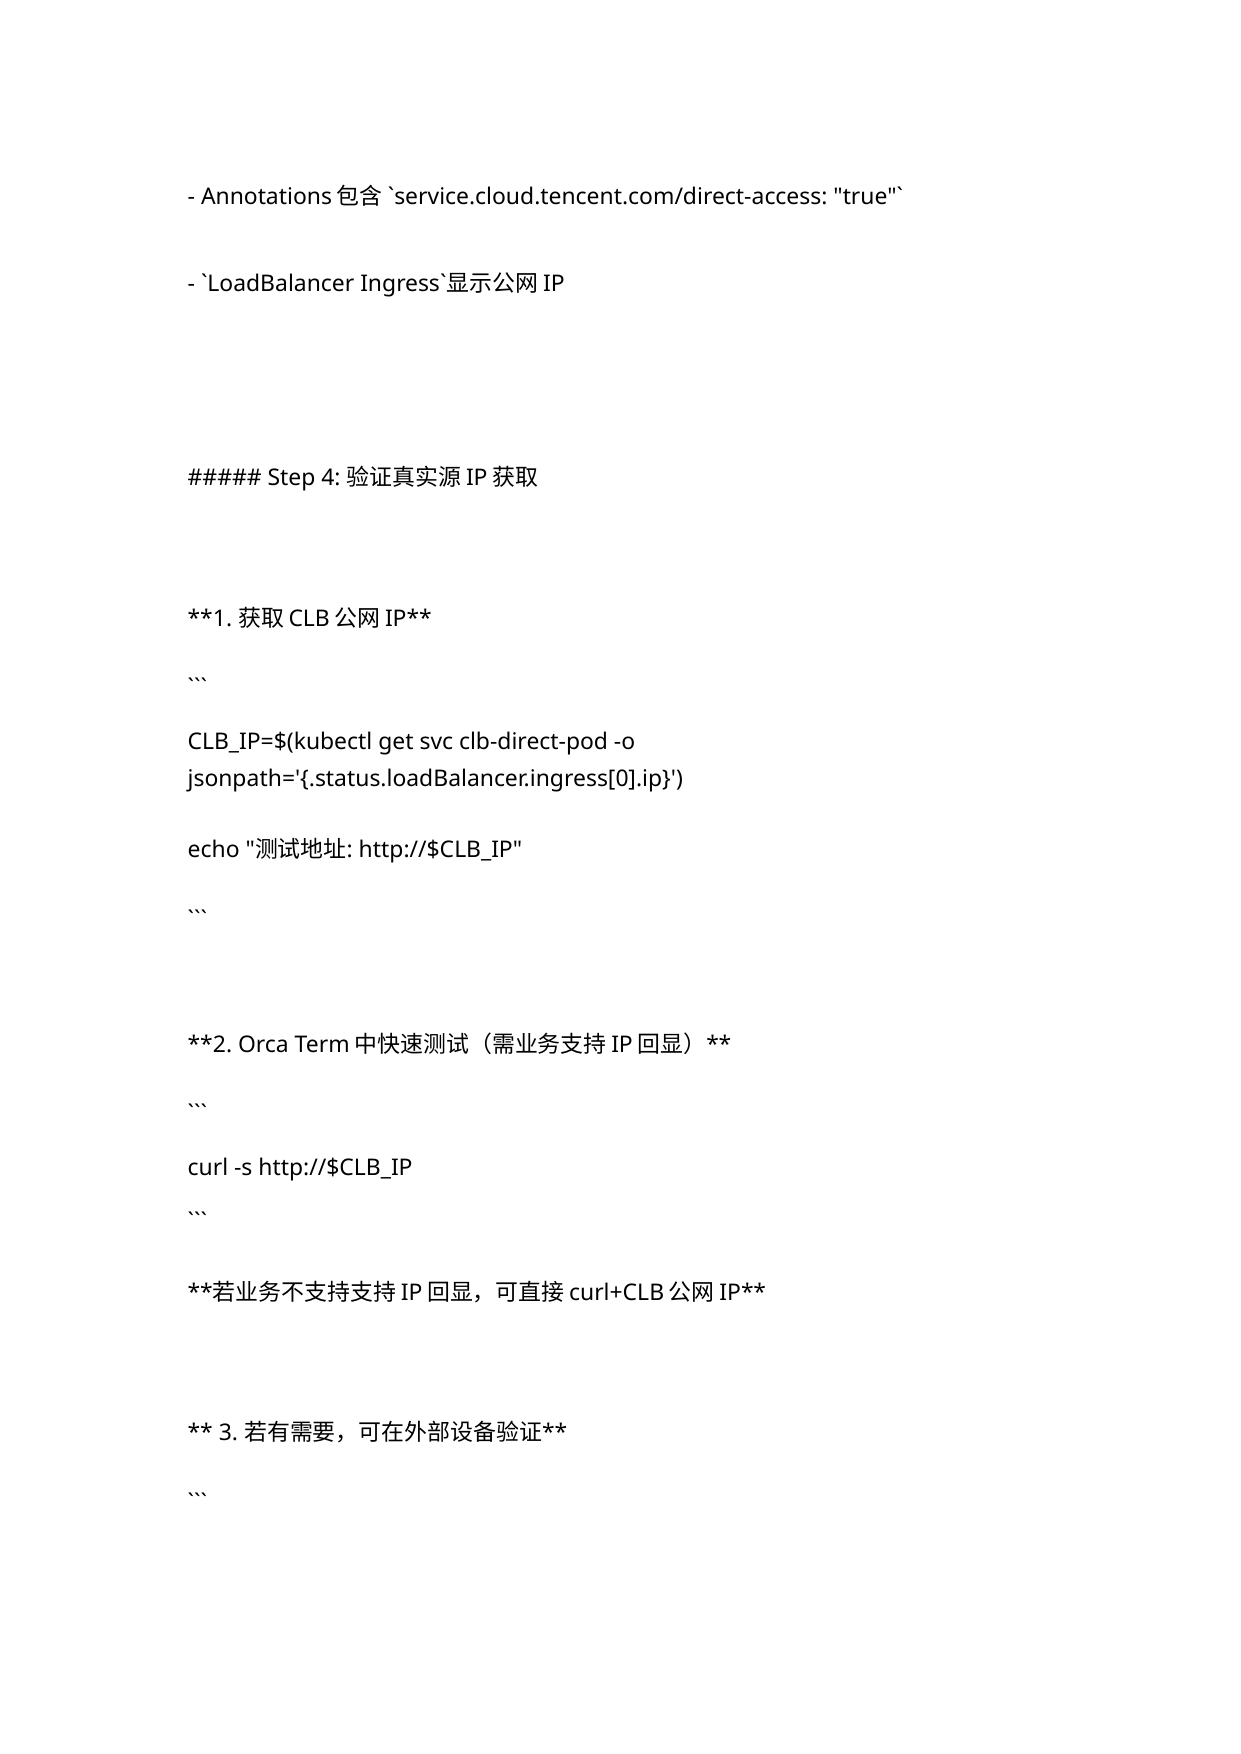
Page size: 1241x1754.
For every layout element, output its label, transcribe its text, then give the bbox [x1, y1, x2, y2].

text ``` [187, 1204, 1053, 1236]
text **1. 获取CLB公网IP** [187, 583, 1053, 648]
text echo "测试地址: http://$CLB_IP" [187, 815, 1053, 880]
text - Annotations包含 `service.cloud.tencent.com/direct-access: "true"` [187, 162, 1053, 227]
text **2. Orca Term中快速测试（需业务支持IP回显）** [187, 1009, 1053, 1074]
text ``` [187, 902, 1053, 934]
text ``` [187, 1096, 1053, 1129]
text **若业务不支持支持IP回显，可直接curl+CLB公网IP** [187, 1258, 1053, 1323]
text ** 3. 若有需要，可在外部设备验证** [187, 1398, 1053, 1463]
text ``` [187, 670, 1053, 703]
text ``` [187, 1485, 1053, 1517]
text curl -s http://$CLB_IP [187, 1150, 1053, 1183]
text ##### Step 4: 验证真实源IP获取 [187, 443, 1053, 508]
text CLB_IP=$(kubectl get svc clb-direct-pod -o jsonpath='{.status.loadBalancer.ingress[0].ip}') [187, 724, 1053, 794]
text - `LoadBalancer Ingress`显示公网IP [187, 249, 1053, 314]
